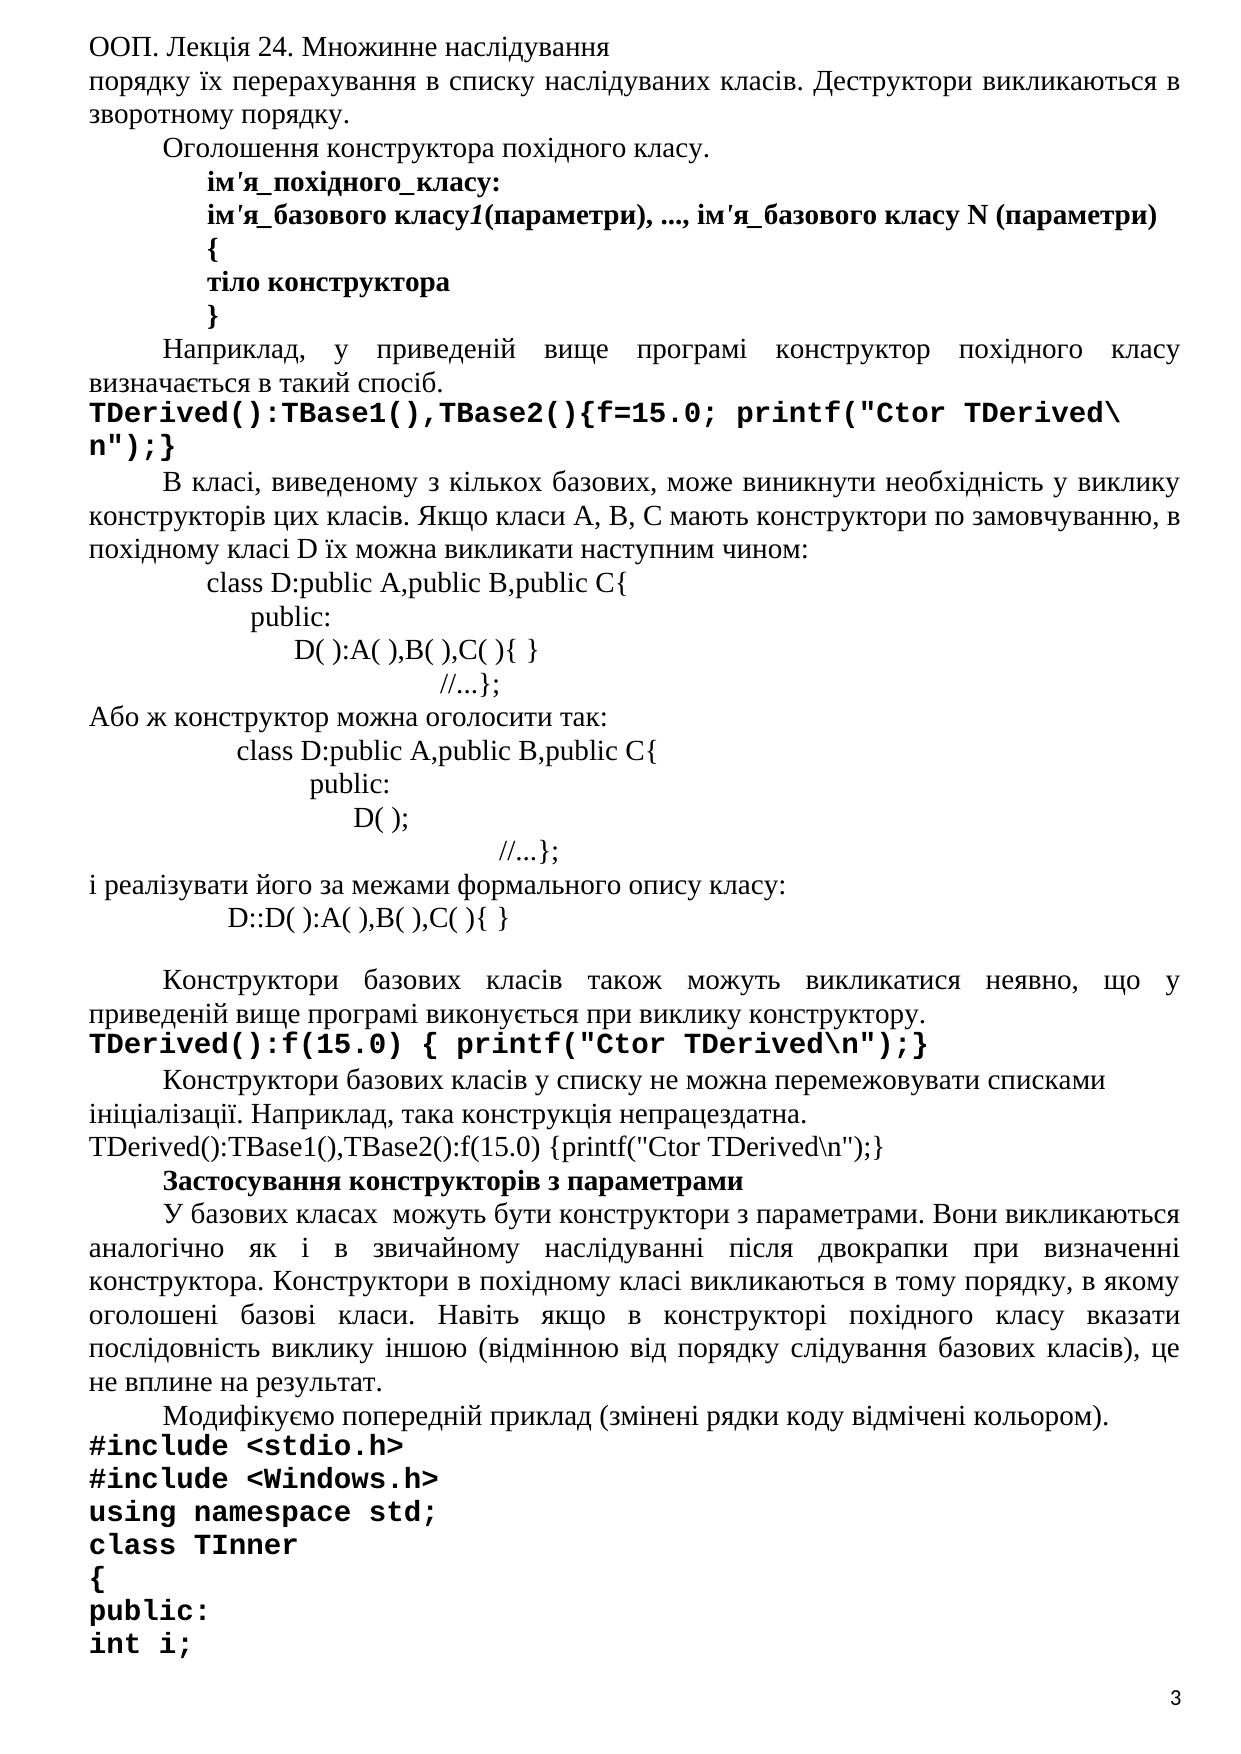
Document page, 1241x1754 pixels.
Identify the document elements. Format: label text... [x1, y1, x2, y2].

text TDerived():f(15.0) { printf("Ctor TDerived\n");} [89, 1029, 1181, 1062]
text class D:public A,public B,public C{ [236, 733, 1181, 766]
text D( ); [236, 800, 1181, 833]
text #include <Windows.h> [89, 1464, 1181, 1497]
text public: [89, 1596, 1181, 1629]
text //...}; [236, 833, 1181, 867]
text int i; [89, 1629, 1181, 1662]
text class TInner [89, 1530, 1181, 1563]
text //...}; [177, 666, 1181, 699]
text Модифікуємо попередній приклад (змінені рядки коду відмічені кольором). [89, 1398, 1181, 1431]
text тіло конструктора [207, 264, 1181, 298]
text Оголошення конструктора похідного класу. [89, 130, 1181, 164]
text Конструктори базових класів у списку не можна перемежовувати списками ініціалізації. Наприклад, така конструкція непрацездатна. [89, 1062, 1181, 1129]
text public: [177, 599, 1181, 632]
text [89, 63, 1181, 130]
text Конструктори базових класів також можуть викликатися неявно, що у приведеній вище програмі виконується при виклику конструктору. [89, 962, 1181, 1029]
text public: [236, 766, 1181, 800]
text TDerived():TBase1(),TBase2(){f=15.0; printf("Ctor TDerived\n");} [89, 398, 1181, 464]
text ім'я_похідного_класу: [207, 164, 1181, 197]
text ім'я_базового класу1(параметри), ..., ім'я_базового класу N (параметри) [207, 197, 1181, 231]
text { [89, 1563, 1181, 1596]
text і реалізувати його за межами формального опису класу: [89, 867, 1181, 901]
text #include <stdio.h> [89, 1431, 1181, 1464]
text } [207, 298, 1181, 331]
text TDerived():TBase1(),TBase2():f(15.0) {printf("Ctor TDerived\n");} [89, 1129, 1181, 1163]
text У базових класах можуть бути конструктори з параметрами. Вони викликаються аналогiчно як i в звичайному наслiдуваннi пiсля двокрапки при визначеннi конструктора. Конструктори в похiдному класi викликаються в тому порядку, в якому оголошенi базовi класи. Навіть якщо в конструкторі похідного класу вказати послідовність виклику іншою (відмінною від порядку слідування базових класів), це не вплине на результат. [89, 1196, 1181, 1398]
text class D:public A,public B,public C{ [177, 565, 1181, 599]
text Або ж конструктор можна оголосити так: [89, 699, 1181, 733]
text Наприклад, у приведеній вище програмі конструктор похідного класу визначається в такий спосіб. [89, 331, 1181, 398]
text using namespace std; [89, 1497, 1181, 1530]
text Застосування конструкторів з параметрами [89, 1163, 1181, 1196]
text В класі, виведеному з кількох базових, може виникнути необхідність у виклику конструкторів цих класів. Якщо класи А, В, С мають конструктори по замовчуванню, в похідному класі D їх можна викликати наступним чином: [89, 464, 1181, 565]
text { [207, 231, 1181, 264]
text D::D( ):A( ),B( ),C( ){ } [89, 901, 1181, 934]
text D( ):A( ),B( ),C( ){ } [177, 632, 1181, 666]
